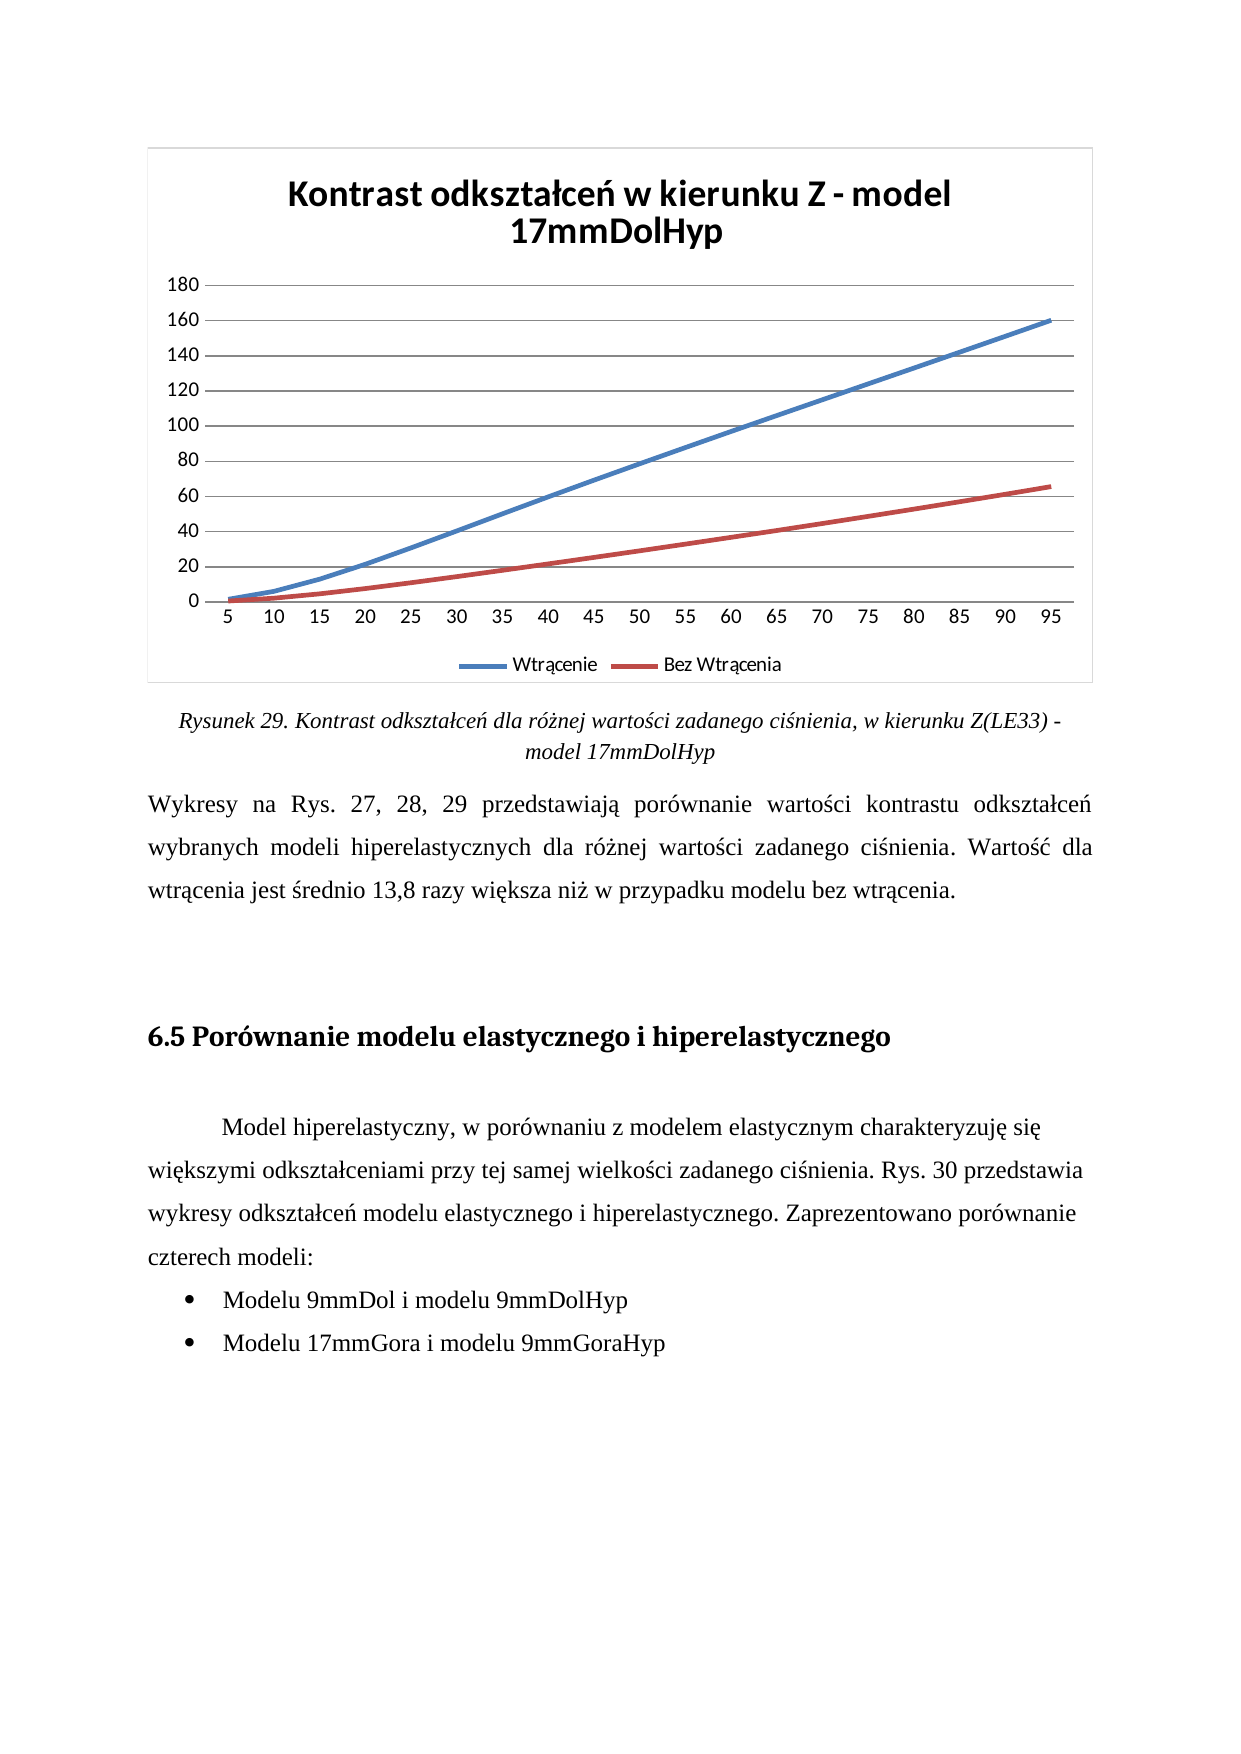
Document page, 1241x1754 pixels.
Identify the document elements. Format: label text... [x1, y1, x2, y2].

text Model hiperelastyczny, w porównaniu z modelem elastycznym charakteryzuję się większymi odkształceniami przy tej samej wielkości zadanego ciśnienia. Rys. 30 przedstawia wykresy odkształceń modelu elastycznego i hiperelastycznego. Zaprezentowano porównanie czterech modeli: [148, 1112, 1093, 1270]
list Modelu 17mmGora i modelu 9mmGoraHyp [185, 1328, 1093, 1357]
text Wykresy na Rys. 27, 28, 29 przedstawiają porównanie wartości kontrastu odkształceń wybranych modeli hiperelastycznych dla różnej wartości zadanego ciśnienia. Wartość dla wtrącenia jest średnio 13,8 razy większa niż w przypadku modelu bez wtrącenia. [148, 789, 1093, 904]
subtitle 6.5 Porównanie modelu elastycznego i hiperelastycznego [148, 1021, 1093, 1054]
list Modelu 9mmDol i modelu 9mmDolHyp [185, 1285, 1093, 1313]
text Rysunek 29. Kontrast odkształceń dla różnej wartości zadanego ciśnienia, w kierunku Z(LE33) - model 17mmDolHyp [148, 707, 1093, 764]
